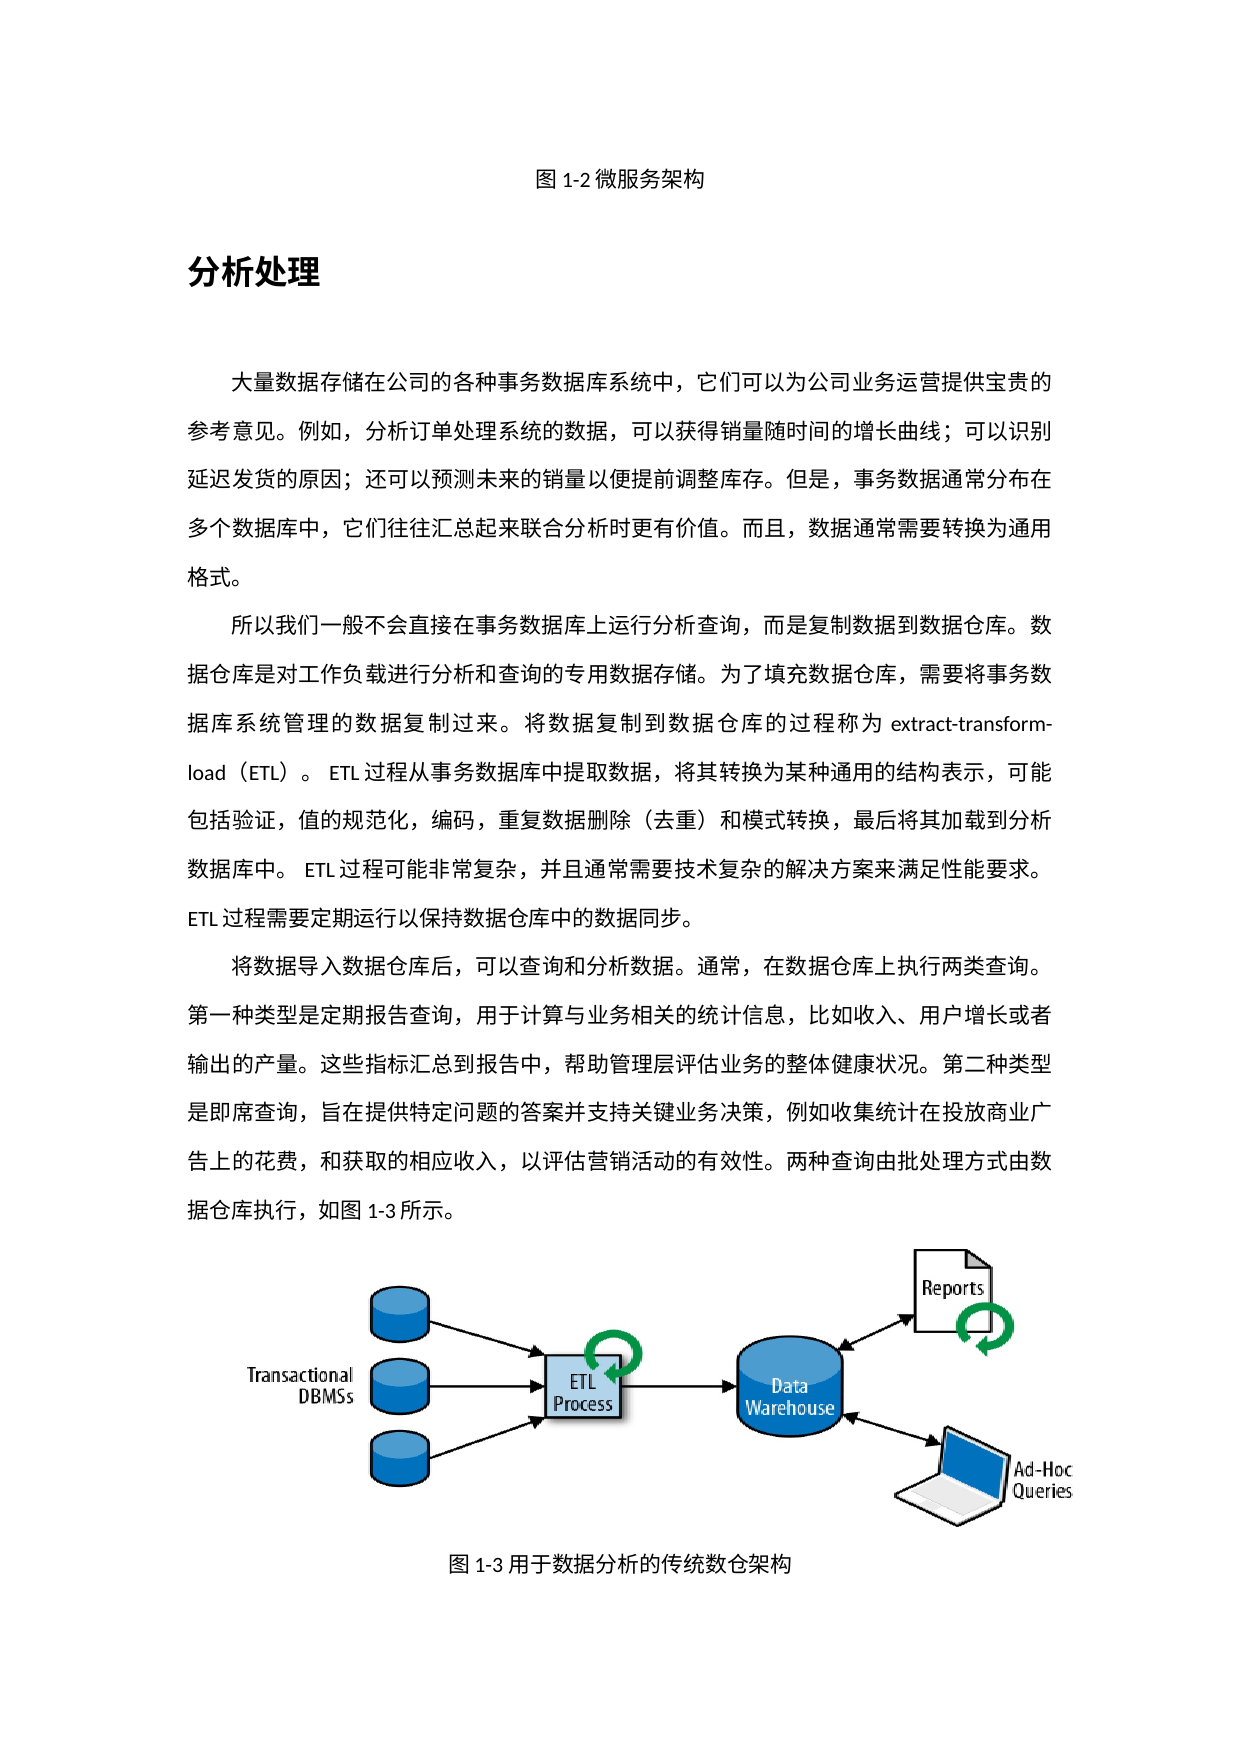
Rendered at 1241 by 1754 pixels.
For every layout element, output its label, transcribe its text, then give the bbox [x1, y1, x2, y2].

text 所以我们一般不会直接在事务数据库上运行分析查询，而是复制数据到数据仓库。数据仓库是对工作负载进行分析和查询的专用数据存储。为了填充数据仓库，需要将事务数据库系统管理的数据复制过来。将数据复制到数据仓库的过程称为extract-transform-load（ETL）。 ETL过程从事务数据库中提取数据，将其转换为某种通用的结构表示，可能包括验证，值的规范化，编码，重复数据删除（去重）和模式转换，最后将其加载到分析数据库中。 ETL过程可能非常复杂，并且通常需要技术复杂的解决方案来满足性能要求。 ETL过程需要定期运行以保持数据仓库中的数据同步。 [187, 608, 1053, 933]
text 图1-3 用于数据分析的传统数仓架构 [187, 1547, 1053, 1579]
text 大量数据存储在公司的各种事务数据库系统中，它们可以为公司业务运营提供宝贵的参考意见。例如，分析订单处理系统的数据，可以获得销量随时间的增长曲线；可以识别延迟发货的原因；还可以预测未来的销量以便提前调整库存。但是，事务数据通常分布在多个数据库中，它们往往汇总起来联合分析时更有价值。而且，数据通常需要转换为通用格式。 [187, 364, 1053, 592]
text 图1-2 微服务架构 [187, 162, 1053, 194]
picture [231, 1240, 1096, 1531]
text 将数据导入数据仓库后，可以查询和分析数据。通常，在数据仓库上执行两类查询。第一种类型是定期报告查询，用于计算与业务相关的统计信息，比如收入、用户增长或者输出的产量。这些指标汇总到报告中，帮助管理层评估业务的整体健康状况。第二种类型是即席查询，旨在提供特定问题的答案并支持关键业务决策，例如收集统计在投放商业广告上的花费，和获取的相应收入，以评估营销活动的有效性。两种查询由批处理方式由数据仓库执行，如图1-3所示。 [187, 949, 1053, 1225]
subtitle 分析处理 [187, 237, 1053, 302]
